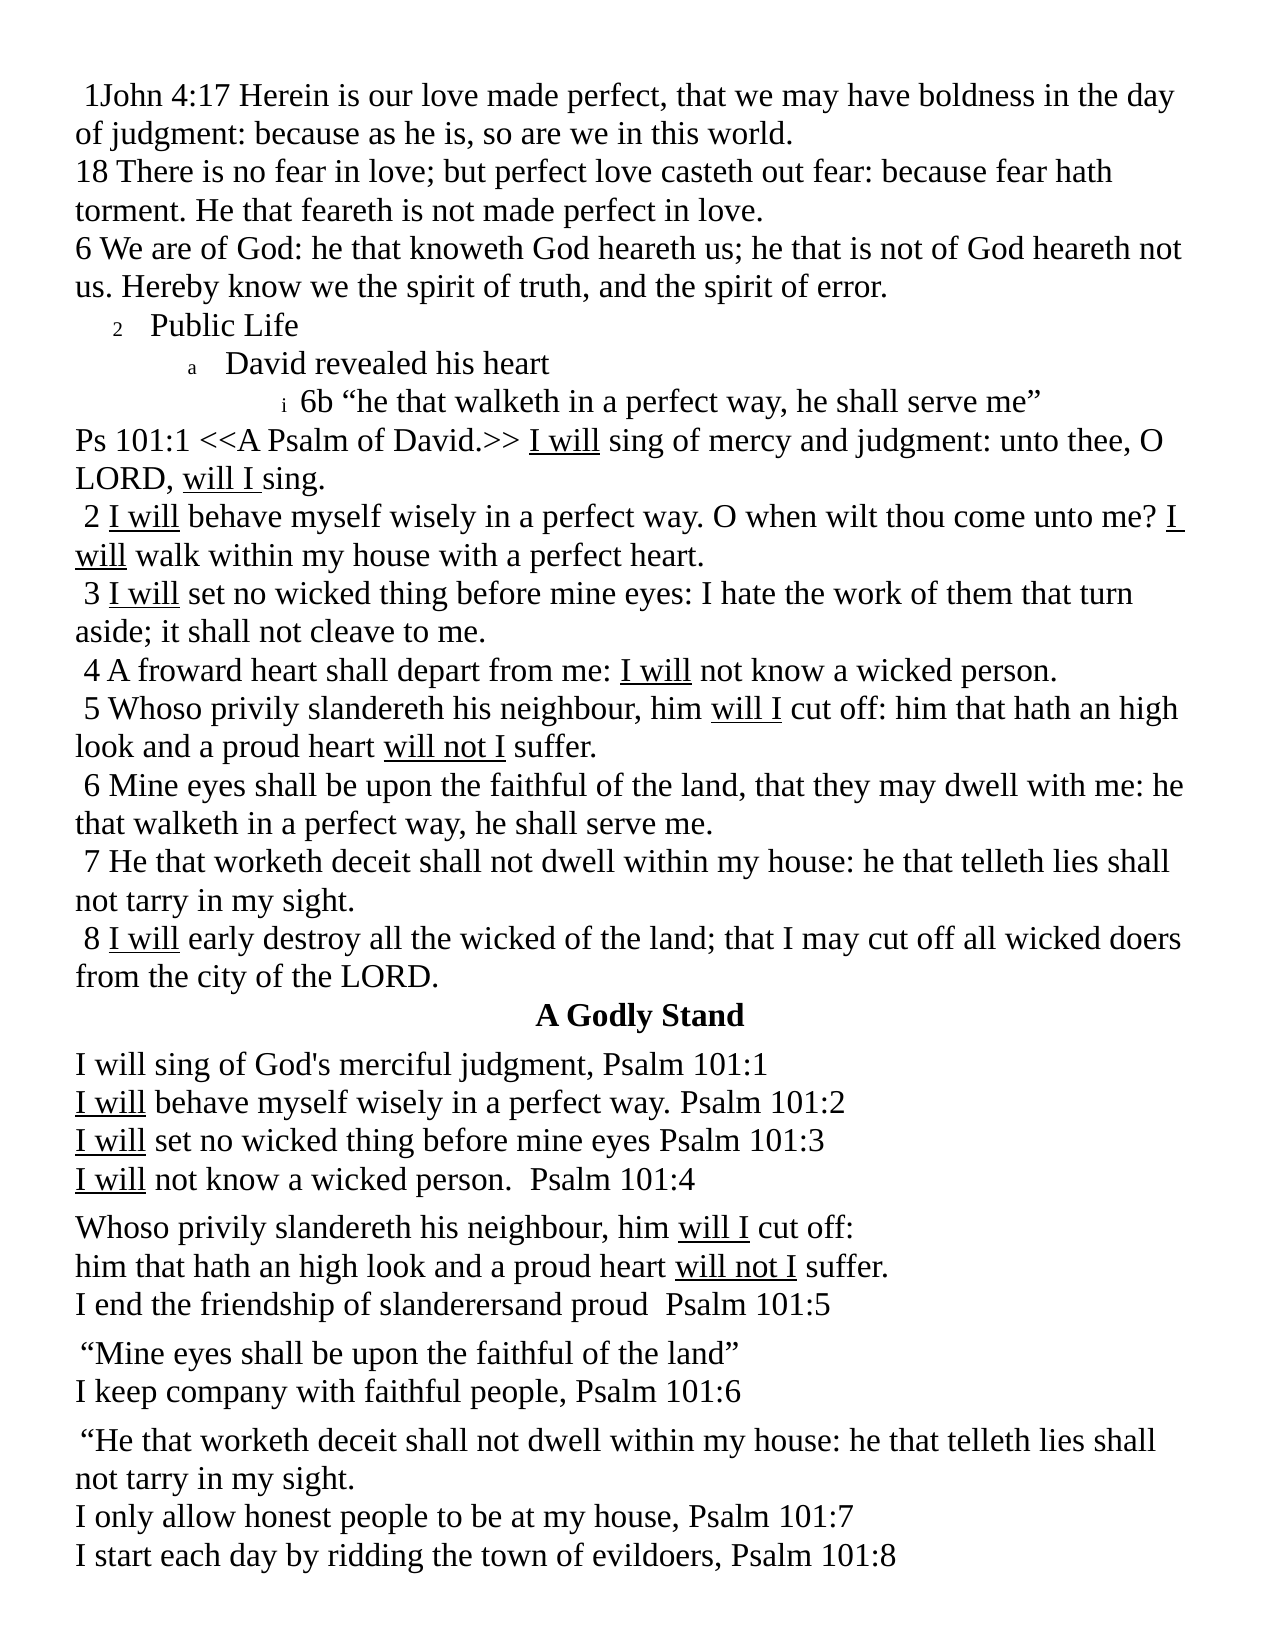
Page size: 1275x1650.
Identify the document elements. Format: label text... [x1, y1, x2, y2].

text A Godly Stand [75, 995, 1200, 1033]
text Ps 101:1 <<A Psalm of David.>> I will sing of mercy and judgment: unto thee, O LORD, will I sing. [75, 420, 1200, 497]
text 5 Whoso privily slandereth his neighbour, him will I cut off: him that hath an high look and a proud heart will not I suffer. [75, 688, 1200, 765]
text “He that worketh deceit shall not dwell within my house: he that telleth lies shall not tarry in my sight. I only allow honest people to be at my house, Psalm 101:7 I start each day by ridding the town of evildoers, Psalm 101:8 [75, 1420, 1200, 1573]
text 1John 4:17 Herein is our love made perfect, that we may have boldness in the day of judgment: because as he is, so are we in this world. [75, 75, 1200, 152]
text 18 There is no fear in love; but perfect love casteth out fear: because fear hath torment. He that feareth is not made perfect in love. [75, 152, 1200, 228]
text Whoso privily slandereth his neighbour, him will I cut off: [75, 1207, 1200, 1246]
text 6 Mine eyes shall be upon the faithful of the land, that they may dwell with me: he that walketh in a perfect way, he shall serve me. [75, 765, 1200, 842]
text I will sing of God's merciful judgment, Psalm 101:1 I will behave myself wisely in a perfect way. Psalm 101:2 I will set no wicked thing before mine eyes Psalm 101:3 I will not know a wicked person. Psalm 101:4 [75, 1044, 1200, 1197]
text 8 I will early destroy all the wicked of the land; that I may cut off all wicked doers from the city of the LORD. [75, 918, 1200, 995]
list David revealed his heart [187, 343, 1200, 382]
text 3 I will set no wicked thing before mine eyes: I hate the work of them that turn aside; it shall not cleave to me. [75, 573, 1200, 650]
text 7 He that worketh deceit shall not dwell within my house: he that telleth lies shall not tarry in my sight. [75, 842, 1200, 918]
text 6 We are of God: he that knoweth God heareth us; he that is not of God heareth not us. Hereby know we the spirit of truth, and the spirit of error. [75, 228, 1200, 305]
text “Mine eyes shall be upon the faithful of the land” I keep company with faithful people, Psalm 101:6 [75, 1333, 1200, 1409]
text him that hath an high look and a proud heart will not I suffer. I end the friendship of slanderersand proud Psalm 101:5 [75, 1246, 1200, 1322]
text 2 I will behave myself wisely in a perfect way. O when wilt thou come unto me? I will walk within my house with a perfect heart. [75, 497, 1200, 573]
list Public Life [112, 305, 1200, 343]
text 4 A froward heart shall depart from me: I will not know a wicked person. [75, 650, 1200, 688]
list 6b “he that walketh in a perfect way, he shall serve me” [281, 382, 1200, 420]
